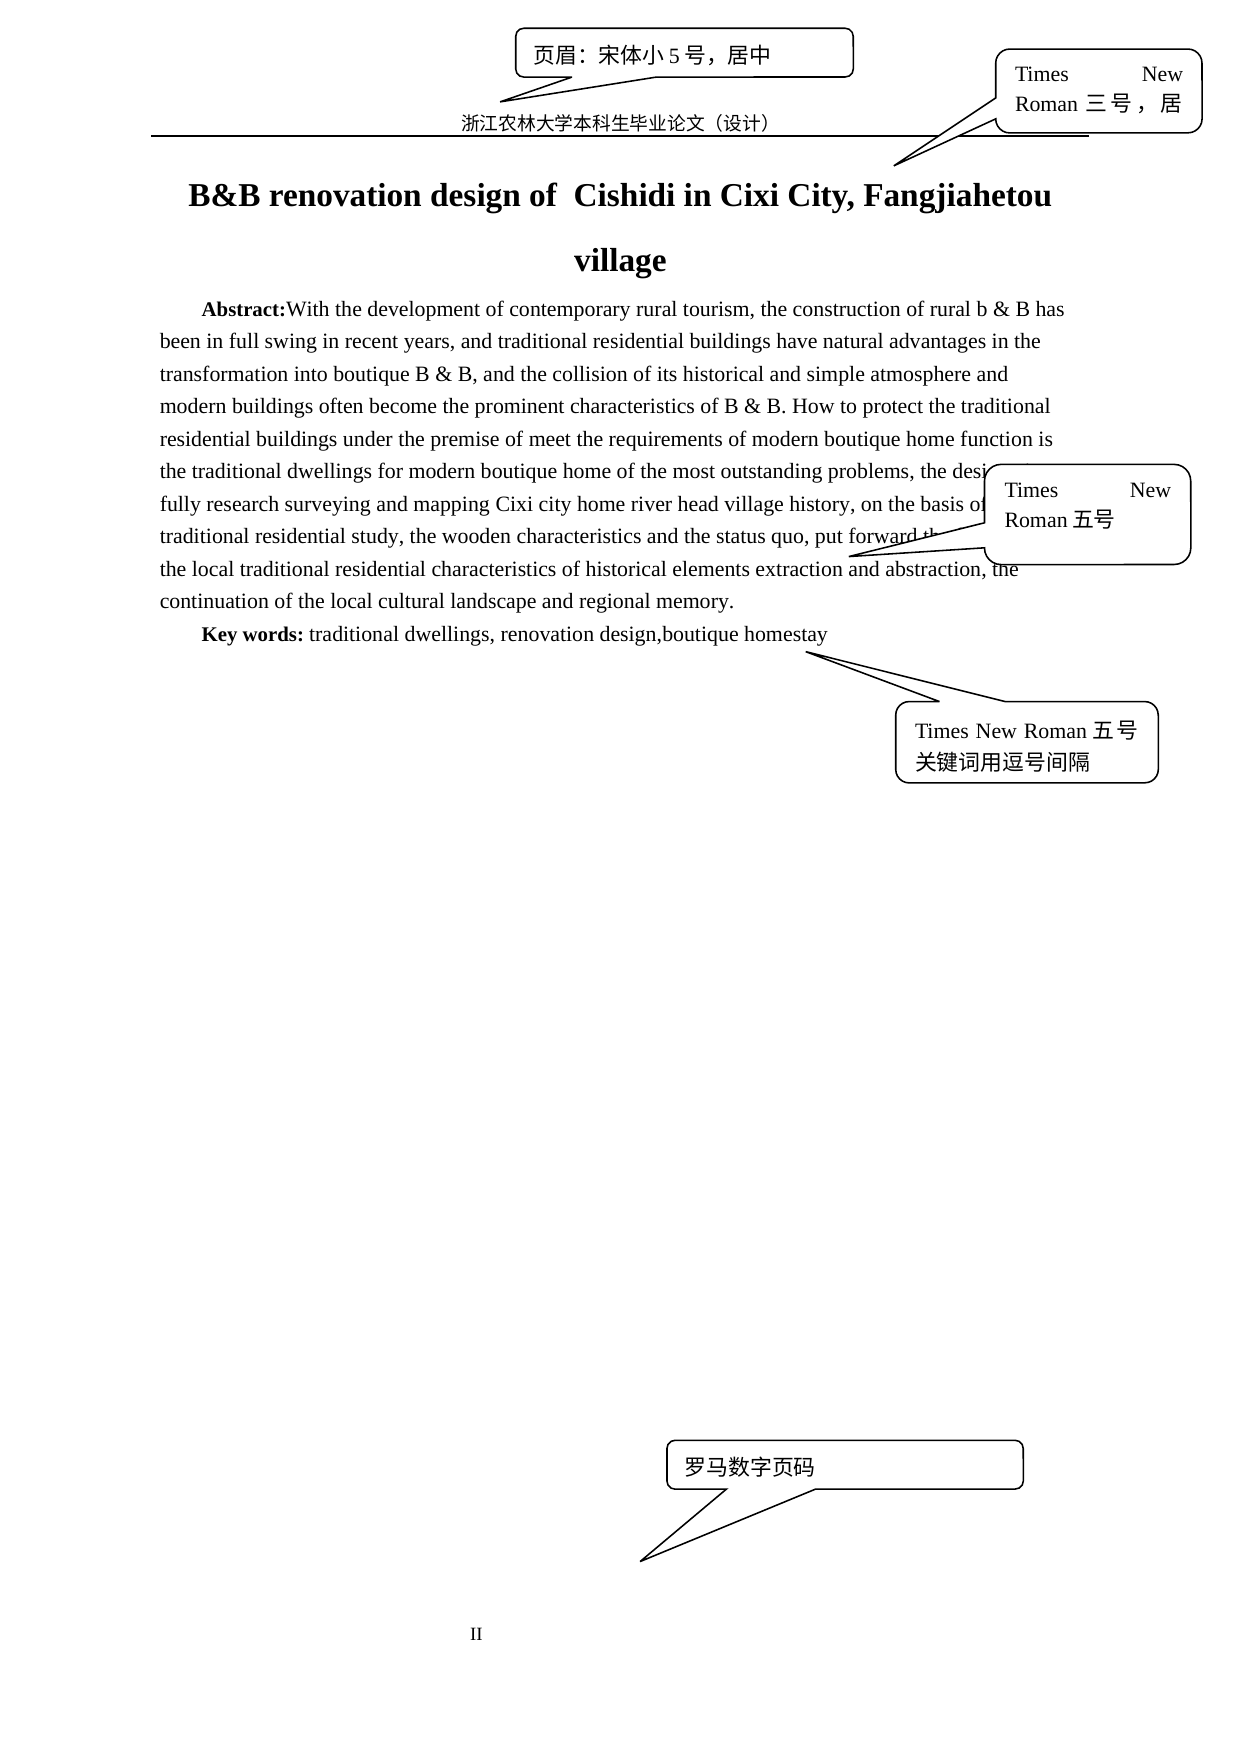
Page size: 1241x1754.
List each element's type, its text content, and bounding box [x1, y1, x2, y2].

text Key words: traditional dwellings, renovation design,boutique homestay [159, 617, 1081, 649]
text B&B renovation design of Cishidi in Cixi City, Fangjiahetou village [159, 162, 1081, 292]
text Abstract:With the development of contemporary rural tourism, the construction of rural b & B has been in full swing in recent years, and traditional residential buildings have natural advantages in the transformation into boutique B & B, and the collision of its historical and simple atmosphere and modern buildings often become the prominent characteristics of B & B. How to protect the traditional residential buildings under the premise of meet the requirements of modern boutique home function is the traditional dwellings for modern boutique home of the most outstanding problems, the design aims to fully research surveying and mapping Cixi city home river head village history, on the basis of the traditional residential study, the wooden characteristics and the status quo, put forward the feasibility of the local traditional residential characteristics of historical elements extraction and abstraction, the continuation of the local cultural landscape and regional memory. [159, 292, 1081, 617]
